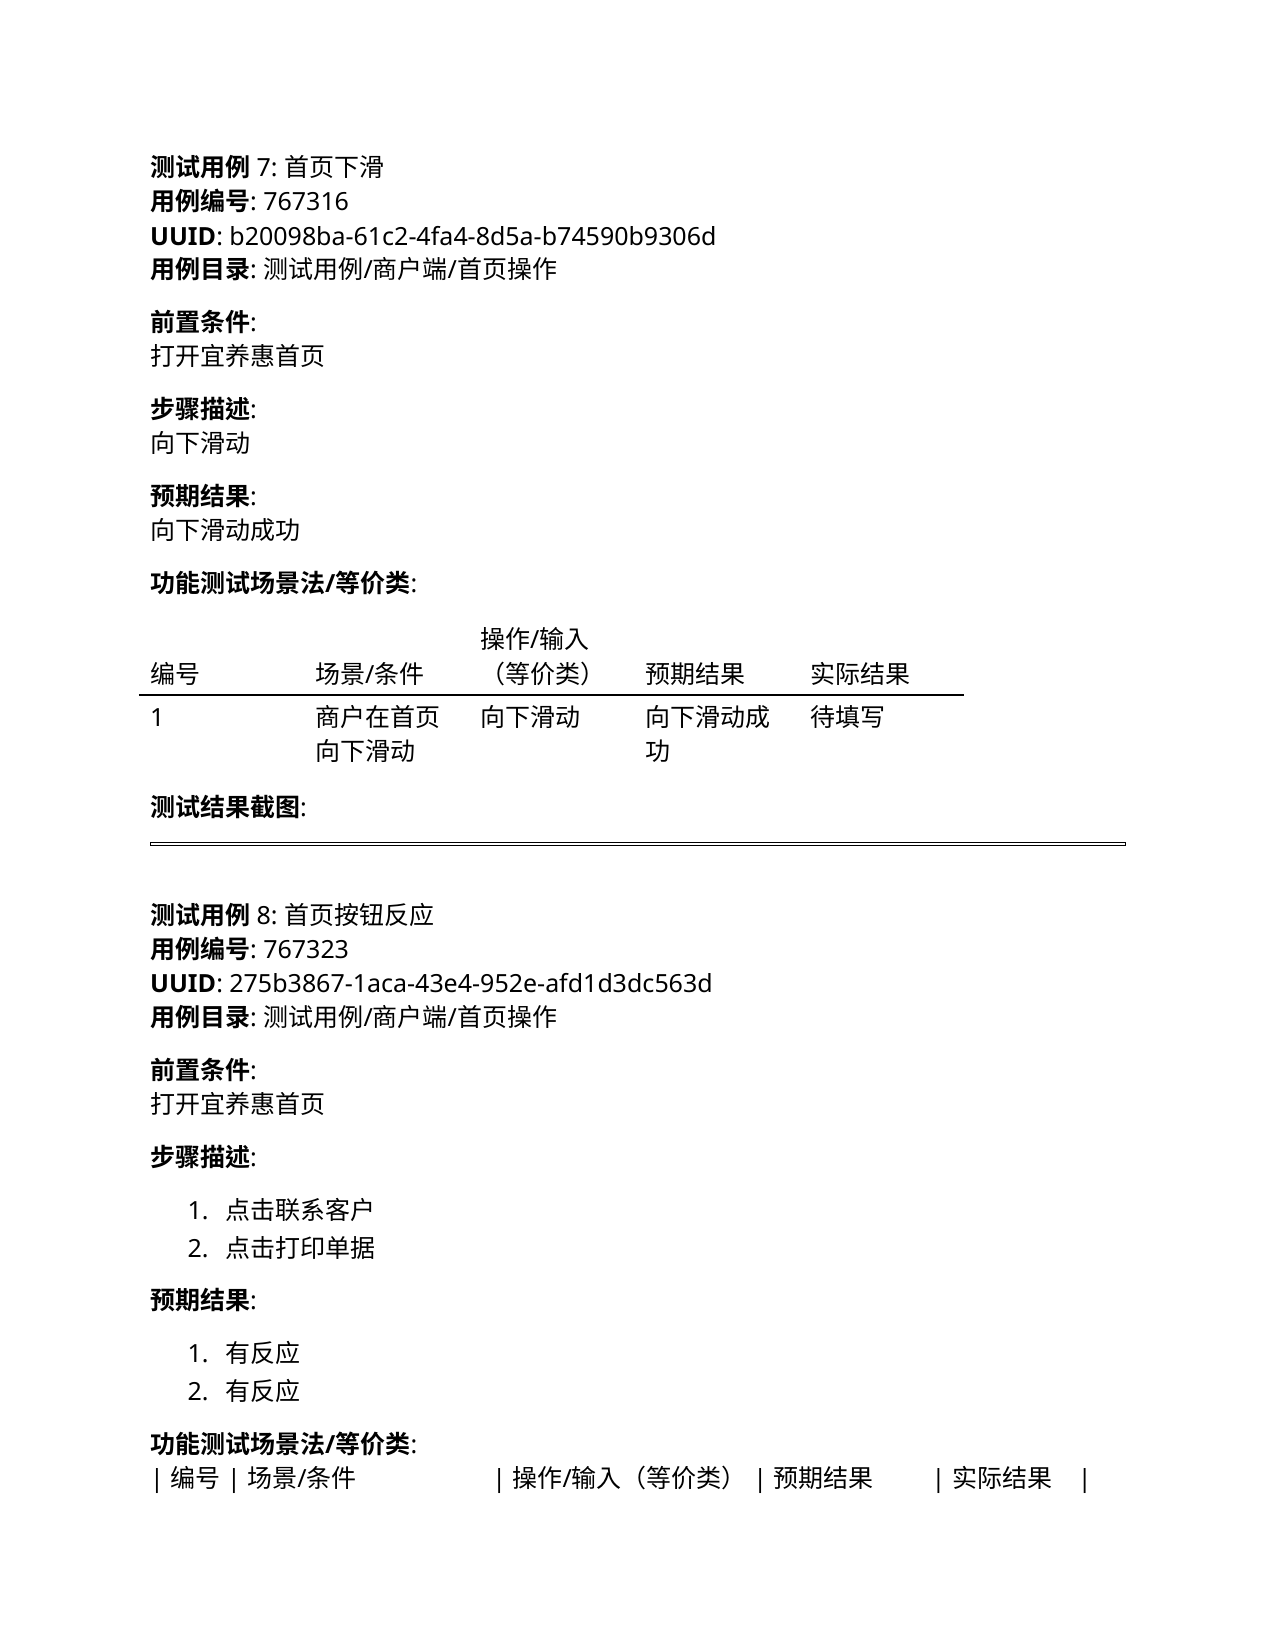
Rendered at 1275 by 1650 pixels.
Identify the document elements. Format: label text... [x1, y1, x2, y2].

list 有反应 [187, 1336, 1125, 1370]
text 测试用例 8: 首页按钮反应 用例编号: 767323 UUID: 275b3867-1aca-43e4-952e-afd1d3dc563d 用例目录: 测试用例/商户端/首页操作 [150, 898, 1125, 1034]
text 预期结果: 向下滑动成功 [150, 479, 1125, 547]
table_cell 向下滑动成功 [634, 696, 799, 771]
table_header 实际结果 [799, 619, 964, 694]
list 点击联系客户 [187, 1192, 1125, 1226]
text 步骤描述: [150, 1139, 1125, 1174]
text 预期结果: [150, 1283, 1125, 1317]
text 功能测试场景法/等价类: [150, 566, 1125, 600]
text 前置条件: 打开宜养惠首页 [150, 1053, 1125, 1121]
list 点击打印单据 [187, 1230, 1125, 1264]
text 前置条件: 打开宜养惠首页 [150, 305, 1125, 373]
text 测试结果截图: [150, 790, 1125, 824]
table_header 操作/输入（等价类） [469, 619, 634, 694]
table_header 编号 [139, 619, 304, 694]
text 测试用例 7: 首页下滑 用例编号: 767316 UUID: b20098ba-61c2-4fa4-8d5a-b74590b9306d 用例目录: 测试用例/商户端/首页操作 [150, 150, 1125, 286]
table_cell 商户在首页向下滑动 [304, 696, 469, 771]
text 步骤描述: 向下滑动 [150, 392, 1125, 460]
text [150, 1426, 1125, 1494]
list 有反应 [187, 1374, 1125, 1408]
table_cell 待填写 [799, 696, 964, 771]
table_header 场景/条件 [304, 619, 469, 694]
table_cell 1 [139, 696, 304, 771]
table_cell 向下滑动 [469, 696, 634, 771]
table_header 预期结果 [634, 619, 799, 694]
